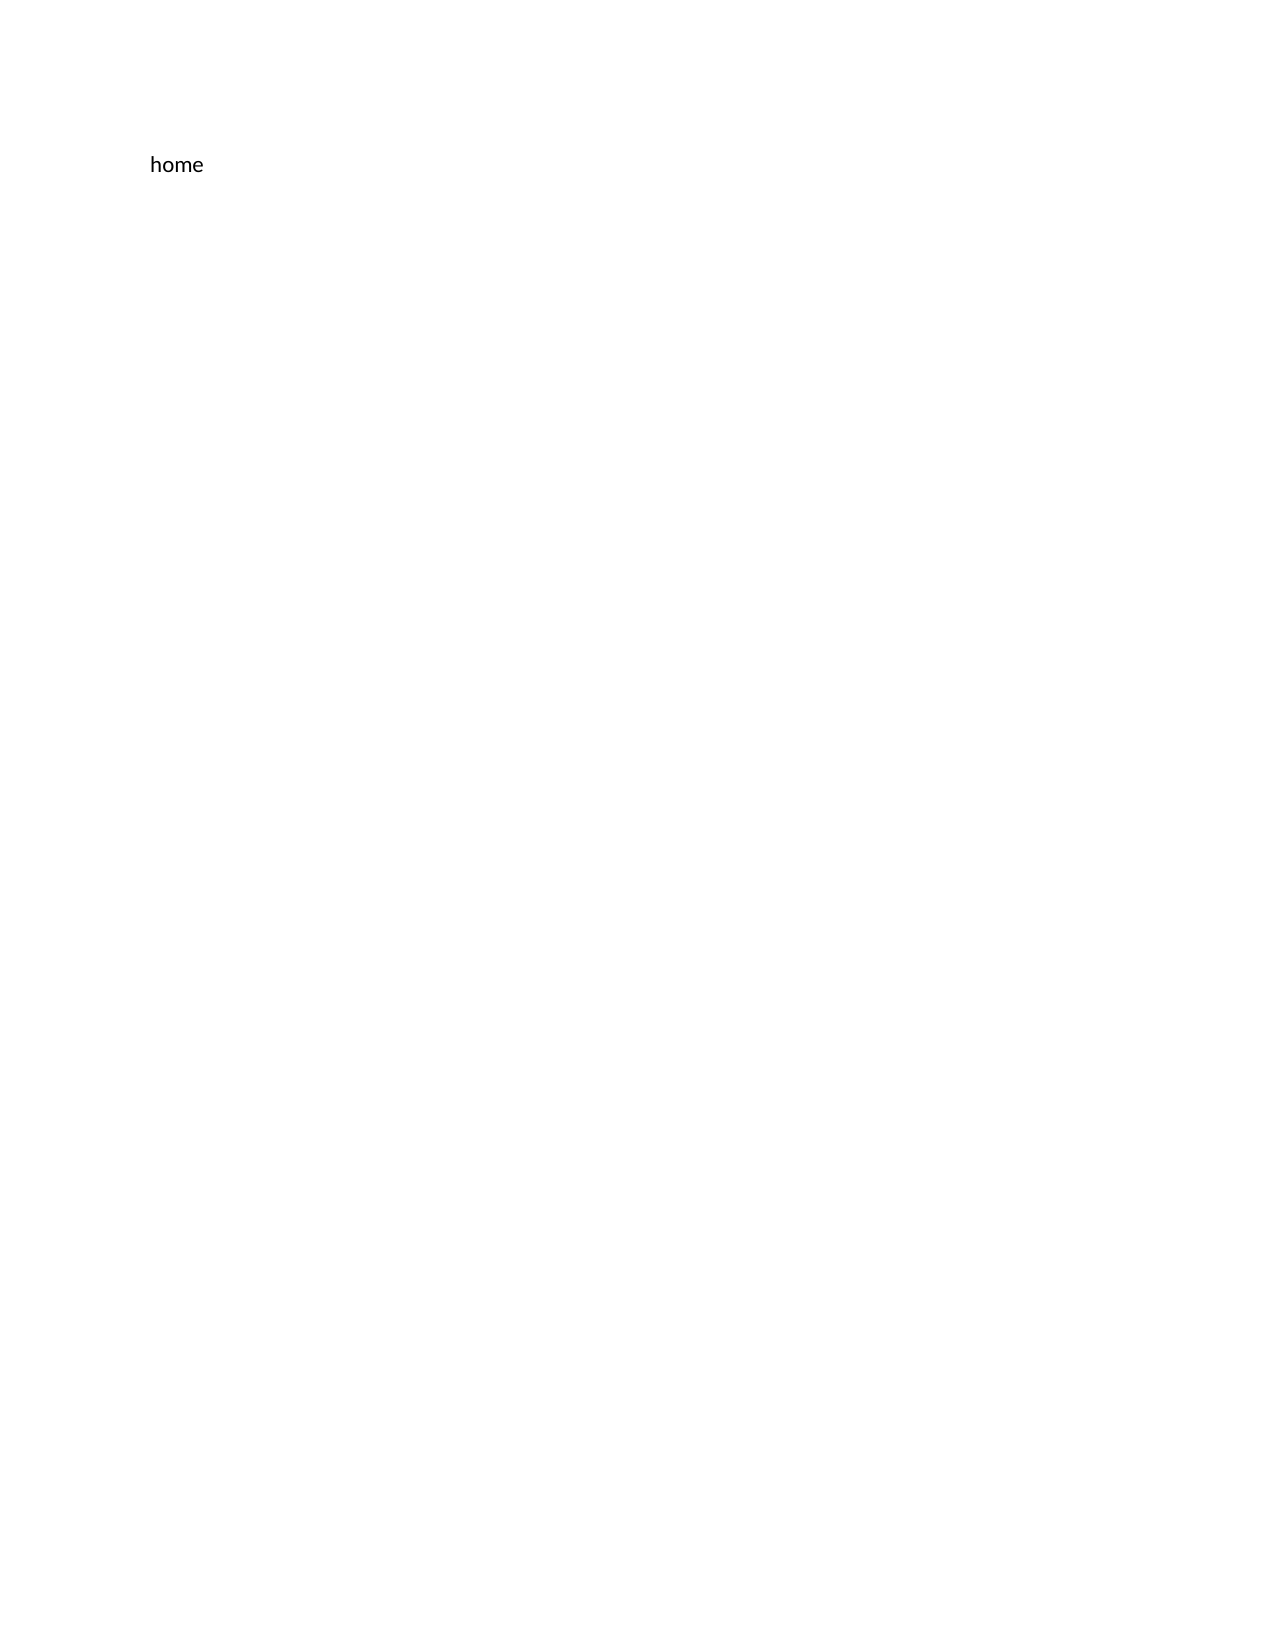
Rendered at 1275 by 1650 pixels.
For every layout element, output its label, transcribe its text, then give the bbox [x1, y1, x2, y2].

text home [150, 150, 1125, 178]
